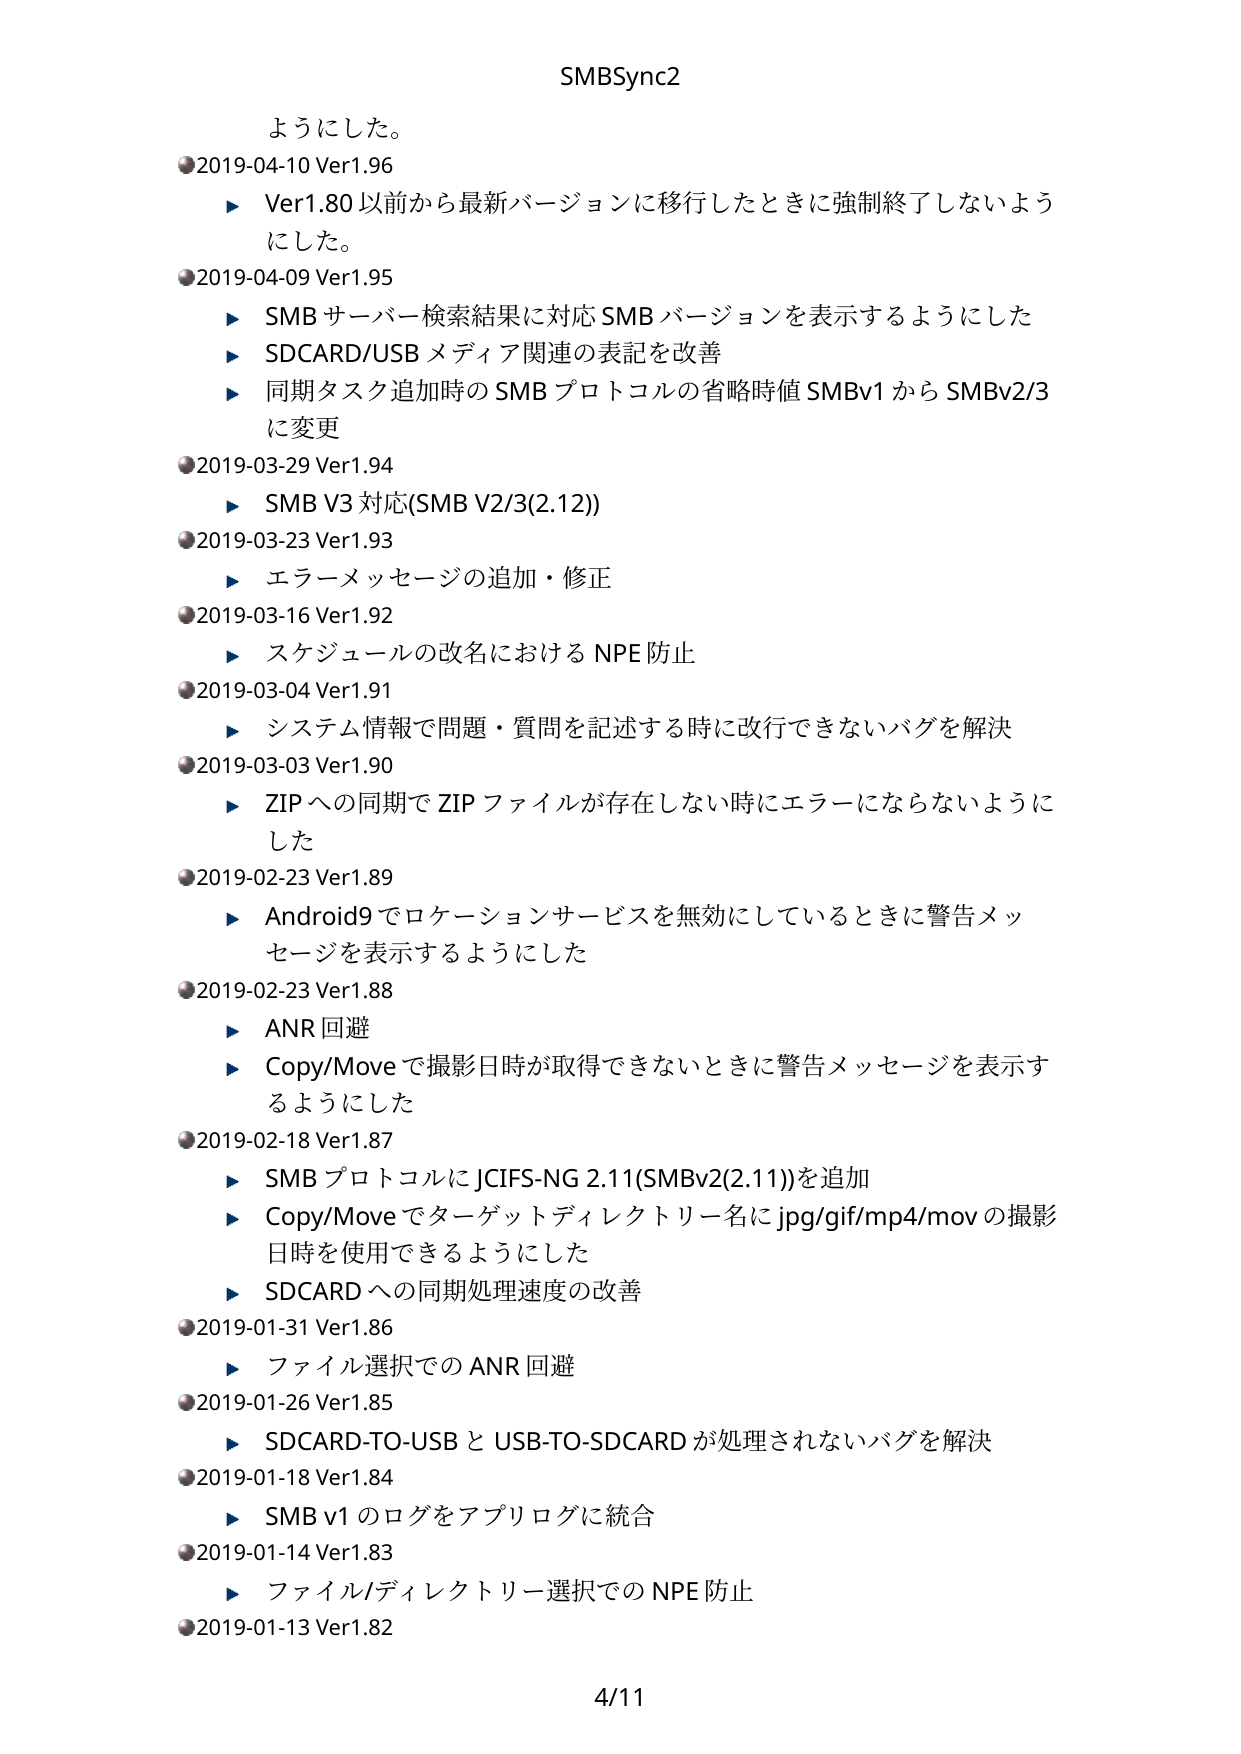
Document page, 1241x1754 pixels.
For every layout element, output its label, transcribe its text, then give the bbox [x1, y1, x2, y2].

picture [178, 981, 195, 999]
list 2019-02-23 Ver1.89 [177, 858, 1063, 896]
list 2019-03-29 Ver1.94 [177, 446, 1063, 483]
list 2019-01-18 Ver1.84 [177, 1458, 1063, 1496]
picture [222, 1433, 239, 1451]
list 2019-03-03 Ver1.90 [177, 746, 1063, 783]
picture [222, 1583, 239, 1601]
picture [222, 646, 239, 663]
list エラーメッセージの追加・修正 [221, 558, 1063, 596]
list SDCARDへの同期処理速度の改善 [221, 1271, 1063, 1308]
picture [178, 1469, 195, 1486]
list システム情報で問題・質問を記述する時に改行できないバグを解決 [221, 708, 1063, 746]
list 2019-02-23 Ver1.88 [177, 971, 1063, 1008]
picture [222, 1058, 239, 1076]
list SMB V3対応(SMB V2/3(2.12)) [221, 483, 1063, 521]
picture [178, 1544, 195, 1561]
list 2019-01-26 Ver1.85 [177, 1383, 1063, 1421]
list Ver1.80以前から最新バージョンに移行したときに強制終了しないようにした。 [221, 183, 1063, 258]
picture [222, 1021, 239, 1038]
list 2019-03-16 Ver1.92 [177, 596, 1063, 633]
list ZIPへの同期でZIPファイルが存在しない時にエラーにならないようにした [221, 783, 1063, 858]
list 2019-01-13 Ver1.82 [177, 1608, 1063, 1646]
list SDCARD/USBメディア関連の表記を改善 [221, 333, 1063, 371]
picture [178, 531, 195, 549]
picture [178, 1319, 195, 1336]
list SMBサーバー検索結果に対応SMBバージョンを表示するようにした [221, 296, 1063, 333]
list 2019-01-31 Ver1.86 [177, 1308, 1063, 1346]
list 2019-04-09 Ver1.95 [177, 258, 1063, 296]
picture [222, 1508, 239, 1526]
picture [222, 1358, 239, 1376]
picture [222, 196, 239, 213]
picture [222, 383, 239, 401]
list スケジュールで同期でWi-Fiをオンにしない時にWi-Fiをオフにしないようにした。 [221, 108, 1063, 146]
picture [222, 721, 239, 738]
list Copy/Moveで撮影日時が取得できないときに警告メッセージを表示するようにした [221, 1046, 1063, 1121]
list ファイル選択でのANR回避 [221, 1346, 1063, 1383]
list 2019-03-04 Ver1.91 [177, 671, 1063, 708]
picture [222, 496, 239, 513]
list SMBプロトコルにJCIFS-NG 2.11(SMBv2(2.11))を追加 [221, 1158, 1063, 1196]
list Android9でロケーションサービスを無効にしているときに警告メッセージを表示するようにした [221, 896, 1063, 971]
picture [222, 796, 239, 813]
list スケジュールの改名におけるNPE防止 [221, 633, 1063, 671]
list SDCARD-TO-USBとUSB-TO-SDCARDが処理されないバグを解決 [221, 1421, 1063, 1458]
list Copy/Moveでターゲットディレクトリー名にjpg/gif/mp4/movの撮影日時を使用できるようにした [221, 1196, 1063, 1271]
picture [178, 156, 195, 174]
picture [222, 1171, 239, 1188]
picture [178, 1131, 195, 1149]
list ANR回避 [221, 1008, 1063, 1046]
picture [222, 346, 239, 363]
picture [178, 606, 195, 624]
picture [222, 308, 239, 326]
picture [178, 869, 195, 886]
list 2019-02-18 Ver1.87 [177, 1121, 1063, 1158]
picture [178, 756, 195, 774]
list ファイル/ディレクトリー選択でのNPE防止 [221, 1571, 1063, 1608]
list 2019-04-10 Ver1.96 [177, 146, 1063, 183]
picture [178, 1394, 195, 1411]
picture [178, 269, 195, 286]
picture [178, 1619, 195, 1636]
picture [222, 1208, 239, 1226]
picture [222, 908, 239, 926]
picture [178, 681, 195, 699]
picture [178, 456, 195, 474]
picture [222, 571, 239, 588]
list SMB v1のログをアプリログに統合 [221, 1496, 1063, 1533]
picture [222, 1283, 239, 1301]
list 同期タスク追加時のSMBプロトコルの省略時値SMBv1からSMBv2/3に変更 [221, 371, 1063, 446]
list 2019-01-14 Ver1.83 [177, 1533, 1063, 1571]
list 2019-03-23 Ver1.93 [177, 521, 1063, 558]
